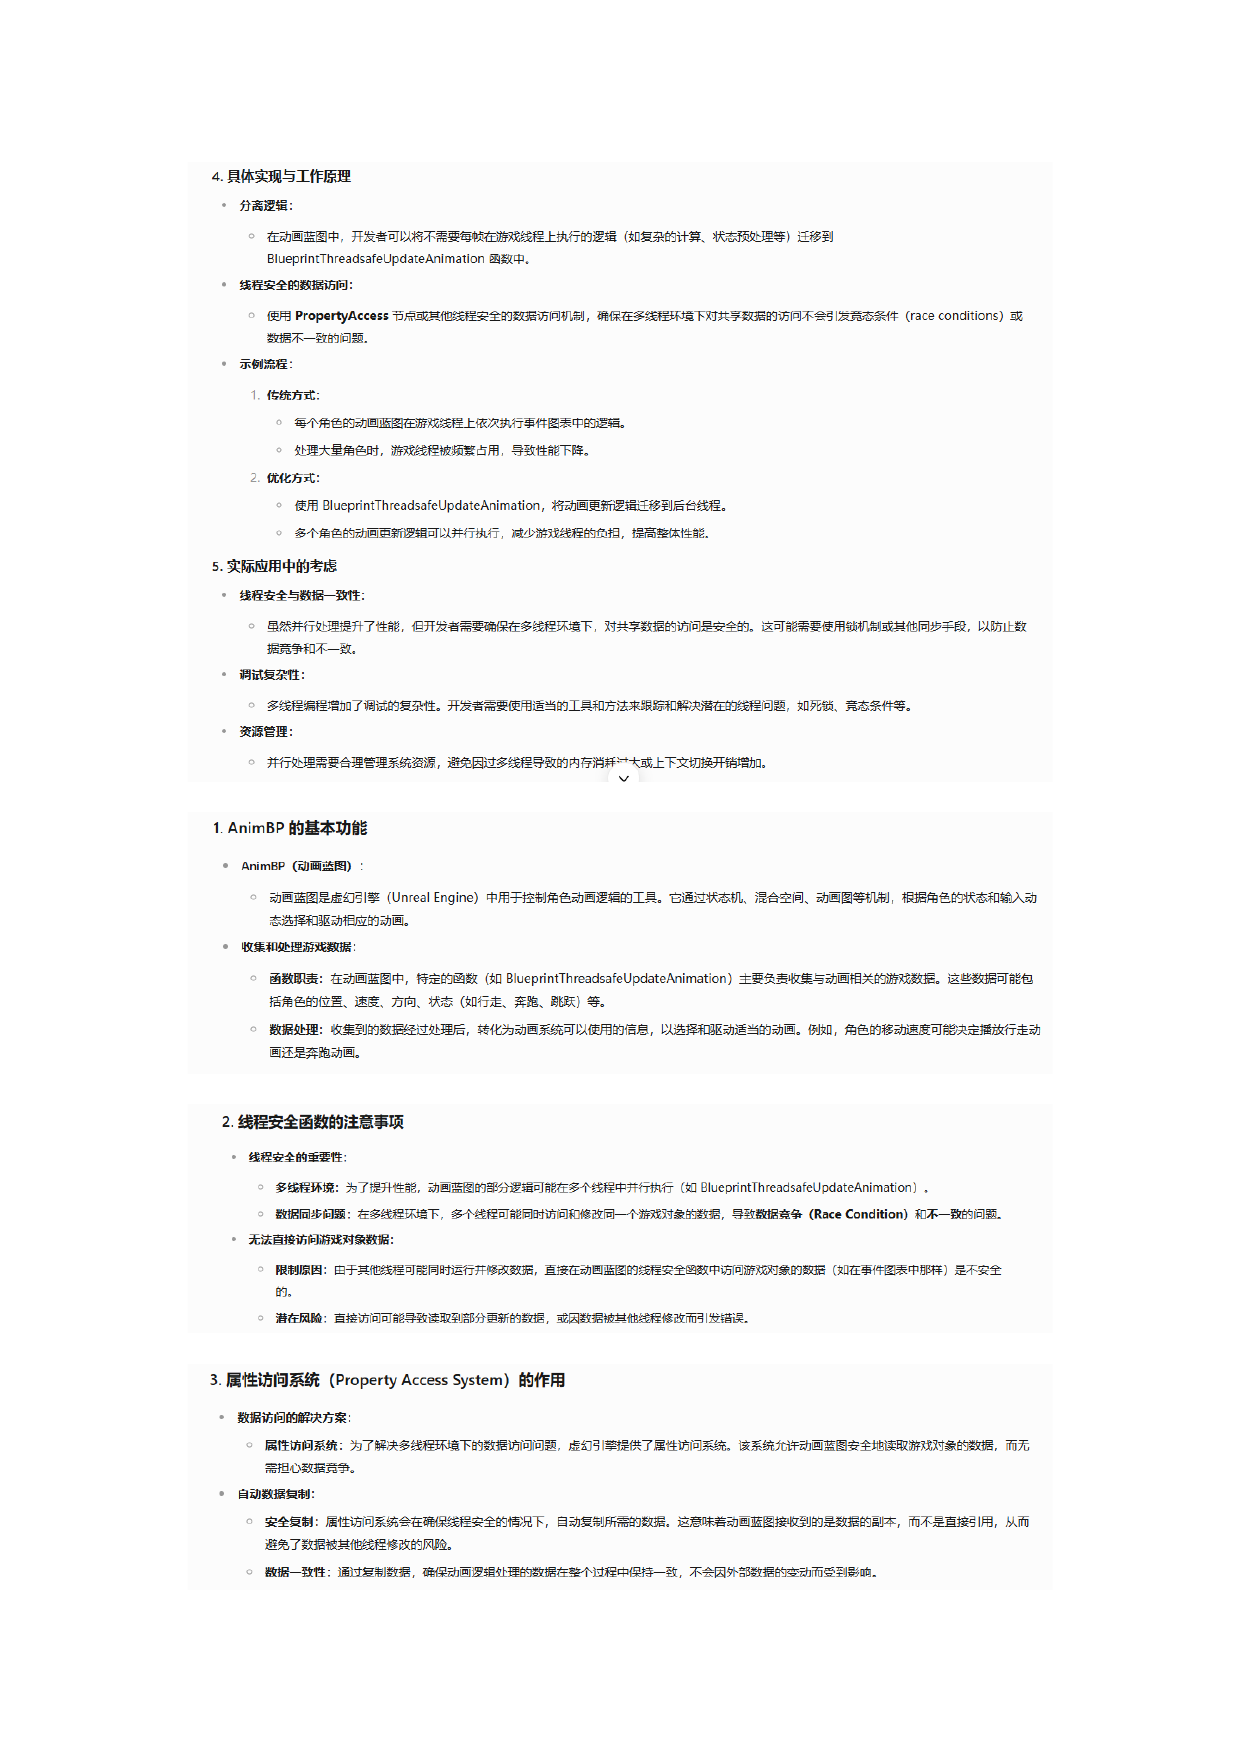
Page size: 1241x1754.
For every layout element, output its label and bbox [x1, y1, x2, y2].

picture [187, 812, 1053, 1074]
picture [187, 162, 1053, 782]
picture [187, 1104, 1053, 1333]
picture [187, 1364, 1053, 1590]
